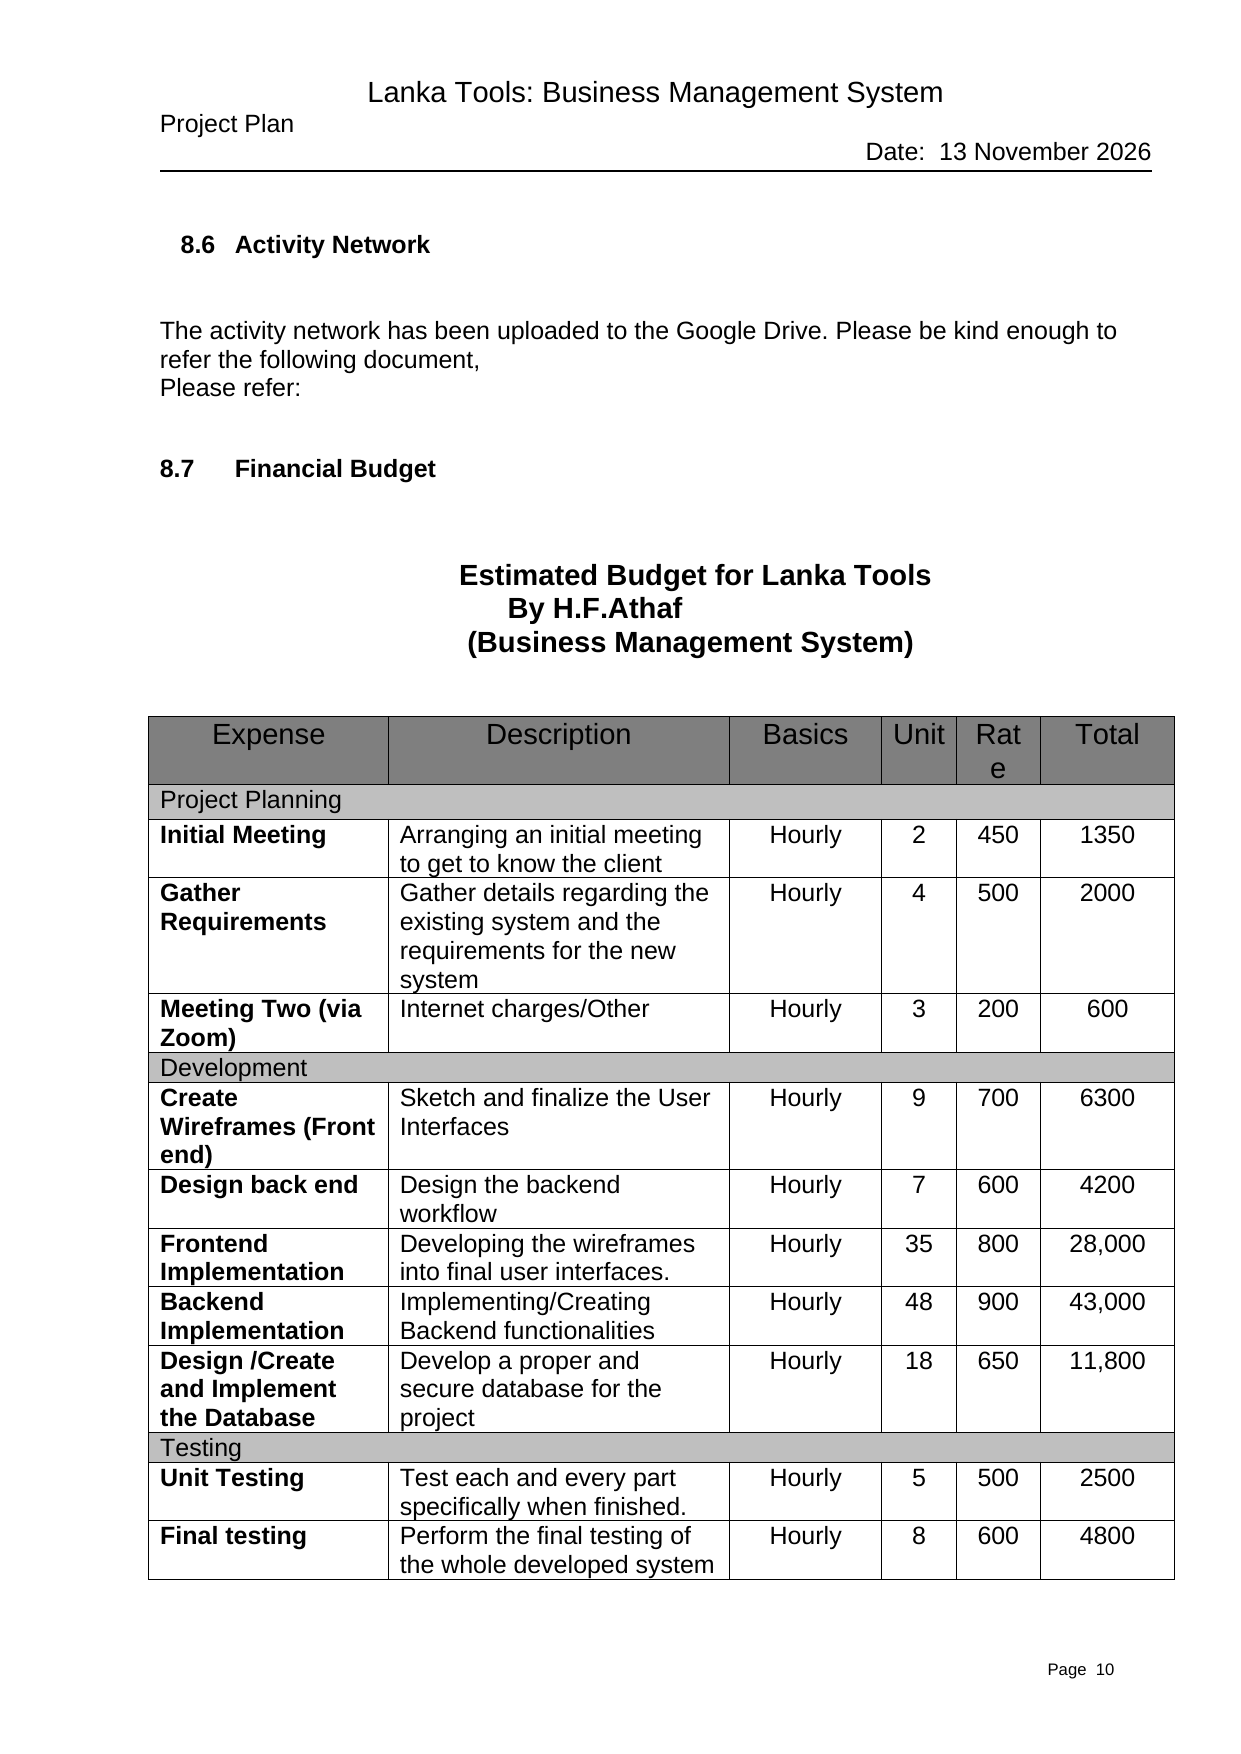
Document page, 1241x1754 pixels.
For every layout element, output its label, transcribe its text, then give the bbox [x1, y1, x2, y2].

table_cell Design the backend workflow [389, 1170, 729, 1227]
table_cell Hourly [730, 1346, 881, 1432]
table_cell 4200 [1041, 1170, 1174, 1227]
table_cell Arranging an initial meeting to get to know the client [389, 820, 729, 877]
subtitle 8.7 Financial Budget [159, 454, 1152, 482]
table_cell 4 [882, 878, 956, 993]
table_cell 500 [957, 878, 1040, 993]
table_cell Hourly [730, 820, 881, 877]
table_header Expense [149, 717, 388, 784]
table_cell Implementing/Creating Backend functionalities [389, 1287, 729, 1344]
table_cell Hourly [730, 1083, 881, 1169]
text The activity network has been uploaded to the Google Drive. Please be kind enough to refer the following document, [159, 316, 1152, 373]
table_cell 600 [957, 1170, 1040, 1227]
table_cell Final testing [149, 1521, 388, 1579]
table_cell 43,000 [1041, 1287, 1174, 1344]
text 8.6 Activity Network [159, 229, 1152, 258]
table_cell Internet charges/Other [389, 994, 729, 1052]
table_cell 800 [957, 1229, 1040, 1286]
table_cell 9 [882, 1083, 956, 1169]
table_cell 2500 [1041, 1463, 1174, 1520]
table_cell 28,000 [1041, 1229, 1174, 1286]
table_cell Create Wireframes (Front end) [149, 1083, 388, 1169]
table_header Rate [957, 717, 1040, 784]
table_cell Testing [149, 1433, 1174, 1462]
table_cell Hourly [730, 1463, 881, 1520]
table_cell 5 [882, 1463, 956, 1520]
table_cell Gather details regarding the existing system and the requirements for the new system [389, 878, 729, 993]
table_cell Hourly [730, 1170, 881, 1227]
table_cell Hourly [730, 1229, 881, 1286]
table_header Basics [730, 717, 881, 784]
table_cell 48 [882, 1287, 956, 1344]
table_cell 200 [957, 994, 1040, 1052]
table_cell 3 [882, 994, 956, 1052]
table_header Description [389, 717, 729, 784]
table_cell Hourly [730, 878, 881, 993]
table_cell Development [149, 1053, 1174, 1082]
table_cell Backend Implementation [149, 1287, 388, 1344]
table_cell 11,800 [1041, 1346, 1174, 1432]
table_cell 35 [882, 1229, 956, 1286]
table_cell 8 [882, 1521, 956, 1579]
table_cell Design /Create and Implement the Database [149, 1346, 388, 1432]
table_cell Initial Meeting [149, 820, 388, 877]
table_cell 4800 [1041, 1521, 1174, 1579]
text (Business Management System) [159, 625, 1152, 658]
table_cell 6300 [1041, 1083, 1174, 1169]
table_cell 500 [957, 1463, 1040, 1520]
table_cell 1350 [1041, 820, 1174, 877]
table_cell Hourly [730, 994, 881, 1052]
table_cell Meeting Two (via Zoom) [149, 994, 388, 1052]
table_cell 600 [1041, 994, 1174, 1052]
table_cell Gather Requirements [149, 878, 388, 993]
table_cell 450 [957, 820, 1040, 877]
table_cell 7 [882, 1170, 956, 1227]
table_cell Developing the wireframes into final user interfaces. [389, 1229, 729, 1286]
table_cell 900 [957, 1287, 1040, 1344]
table_cell 600 [957, 1521, 1040, 1579]
table_cell Sketch and finalize the User Interfaces [389, 1083, 729, 1169]
text Please refer: [159, 373, 1152, 402]
table_cell 2 [882, 820, 956, 877]
table_cell Unit Testing [149, 1463, 388, 1520]
table_cell Perform the final testing of the whole developed system [389, 1521, 729, 1579]
text Estimated Budget for Lanka Tools [159, 558, 1152, 591]
table_cell Project Planning [149, 785, 1174, 819]
table_cell Hourly [730, 1287, 881, 1344]
table_cell Hourly [730, 1521, 881, 1579]
table_cell 18 [882, 1346, 956, 1432]
table_header Total [1041, 717, 1174, 784]
table_cell Frontend Implementation [149, 1229, 388, 1286]
table_cell Develop a proper and secure database for the project [389, 1346, 729, 1432]
table_cell 650 [957, 1346, 1040, 1432]
table_cell Test each and every part specifically when finished. [389, 1463, 729, 1520]
text By H.F.Athaf [159, 591, 1152, 625]
table_cell Design back end [149, 1170, 388, 1227]
table_cell 2000 [1041, 878, 1174, 993]
table_cell 700 [957, 1083, 1040, 1169]
table_header Unit [882, 717, 956, 784]
